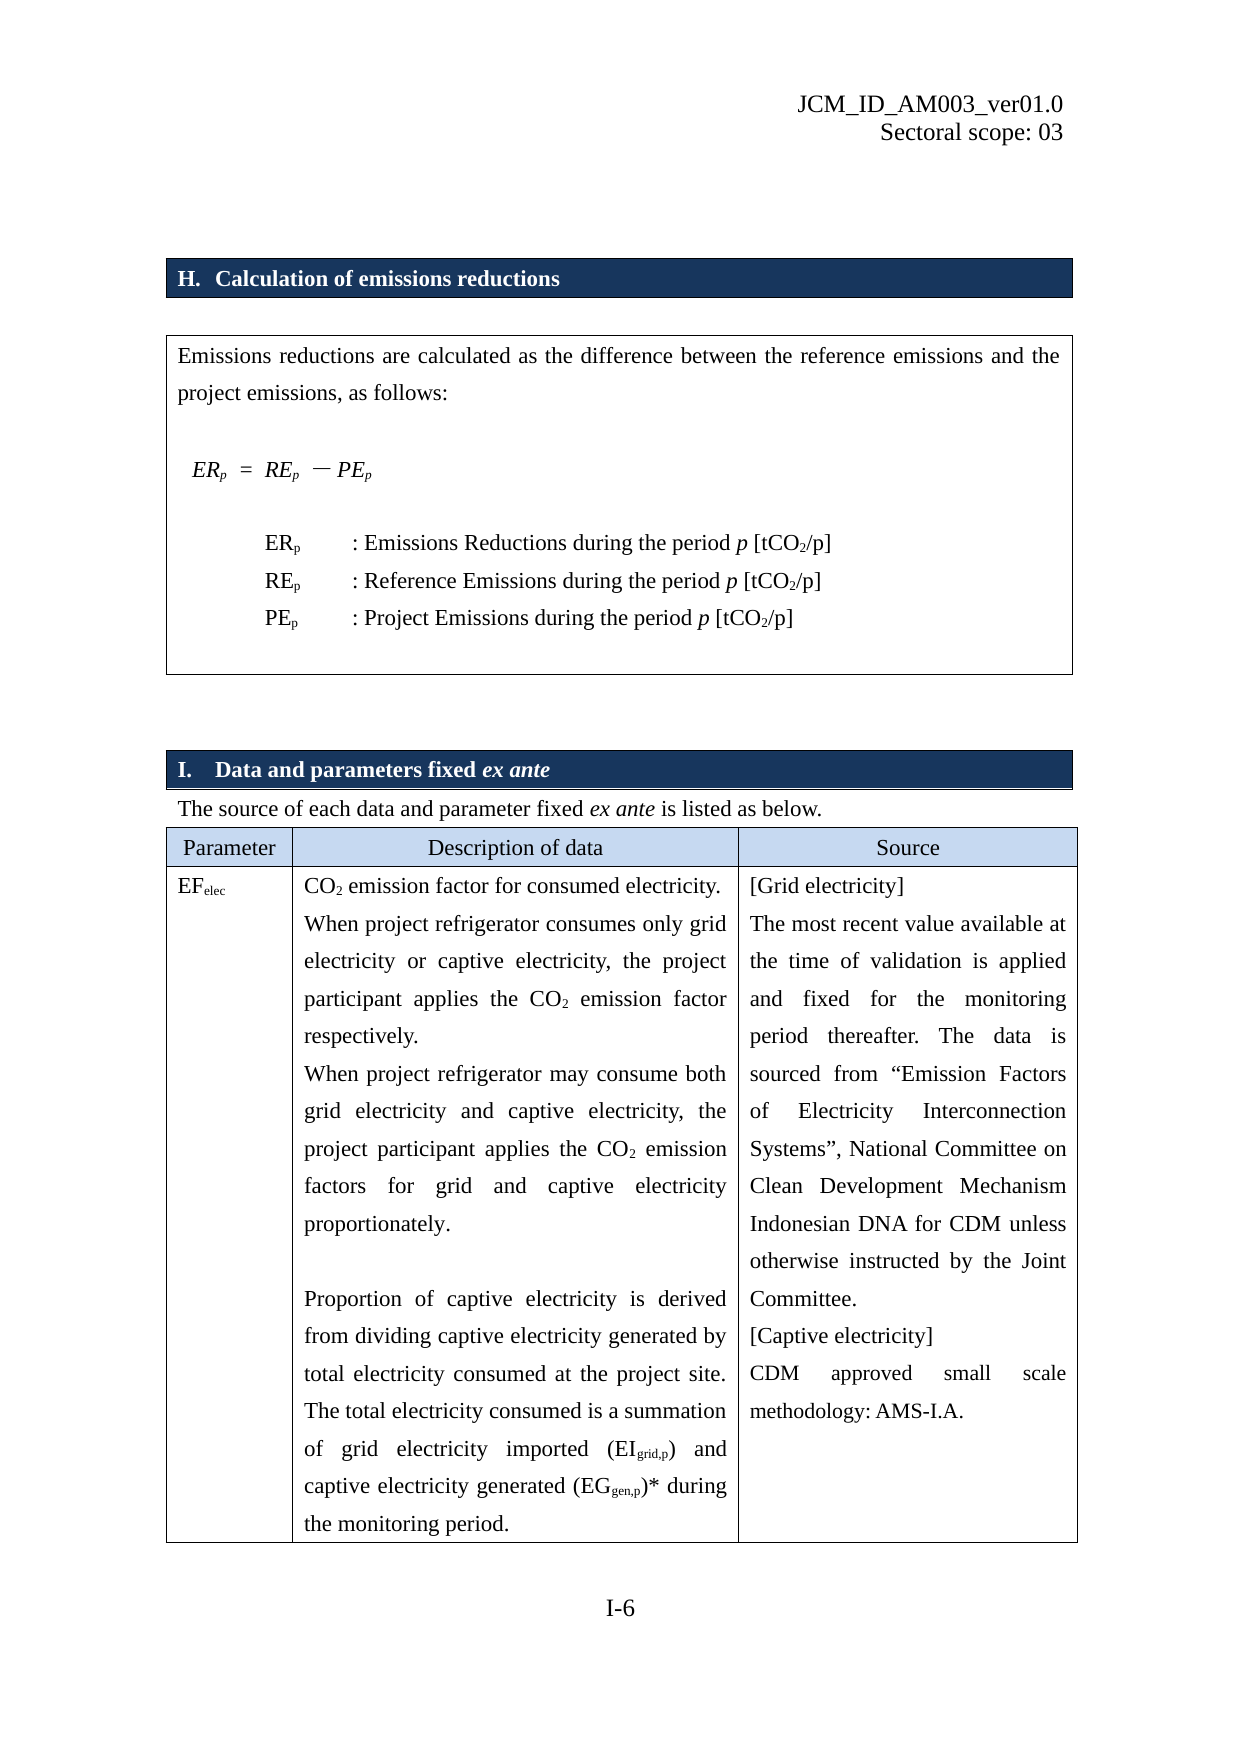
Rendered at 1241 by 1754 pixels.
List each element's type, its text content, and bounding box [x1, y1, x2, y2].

table_header Description of data [293, 828, 738, 866]
table_header Calculation of emissions reductions [167, 259, 1072, 297]
table_header Emissions reductions are calculated as the difference between the reference emissions and the project emissions, as follows: ERp = REp － PEp ERp : Emissions Reductions during the period p [tCO2/p] REp : Reference Emissions during the period p [tCO2/p] PEp : Project Emissions during the period p [tCO2/p] [167, 336, 1072, 674]
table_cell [293, 867, 738, 1542]
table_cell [739, 867, 1077, 1542]
table_cell EFelec [167, 867, 292, 1542]
text The source of each data and parameter fixed ex ante is listed as below. [177, 790, 1063, 827]
table_header Source [739, 828, 1077, 866]
table_header Parameter [167, 828, 292, 866]
table_header Data and parameters fixed ex ante [167, 751, 1072, 788]
